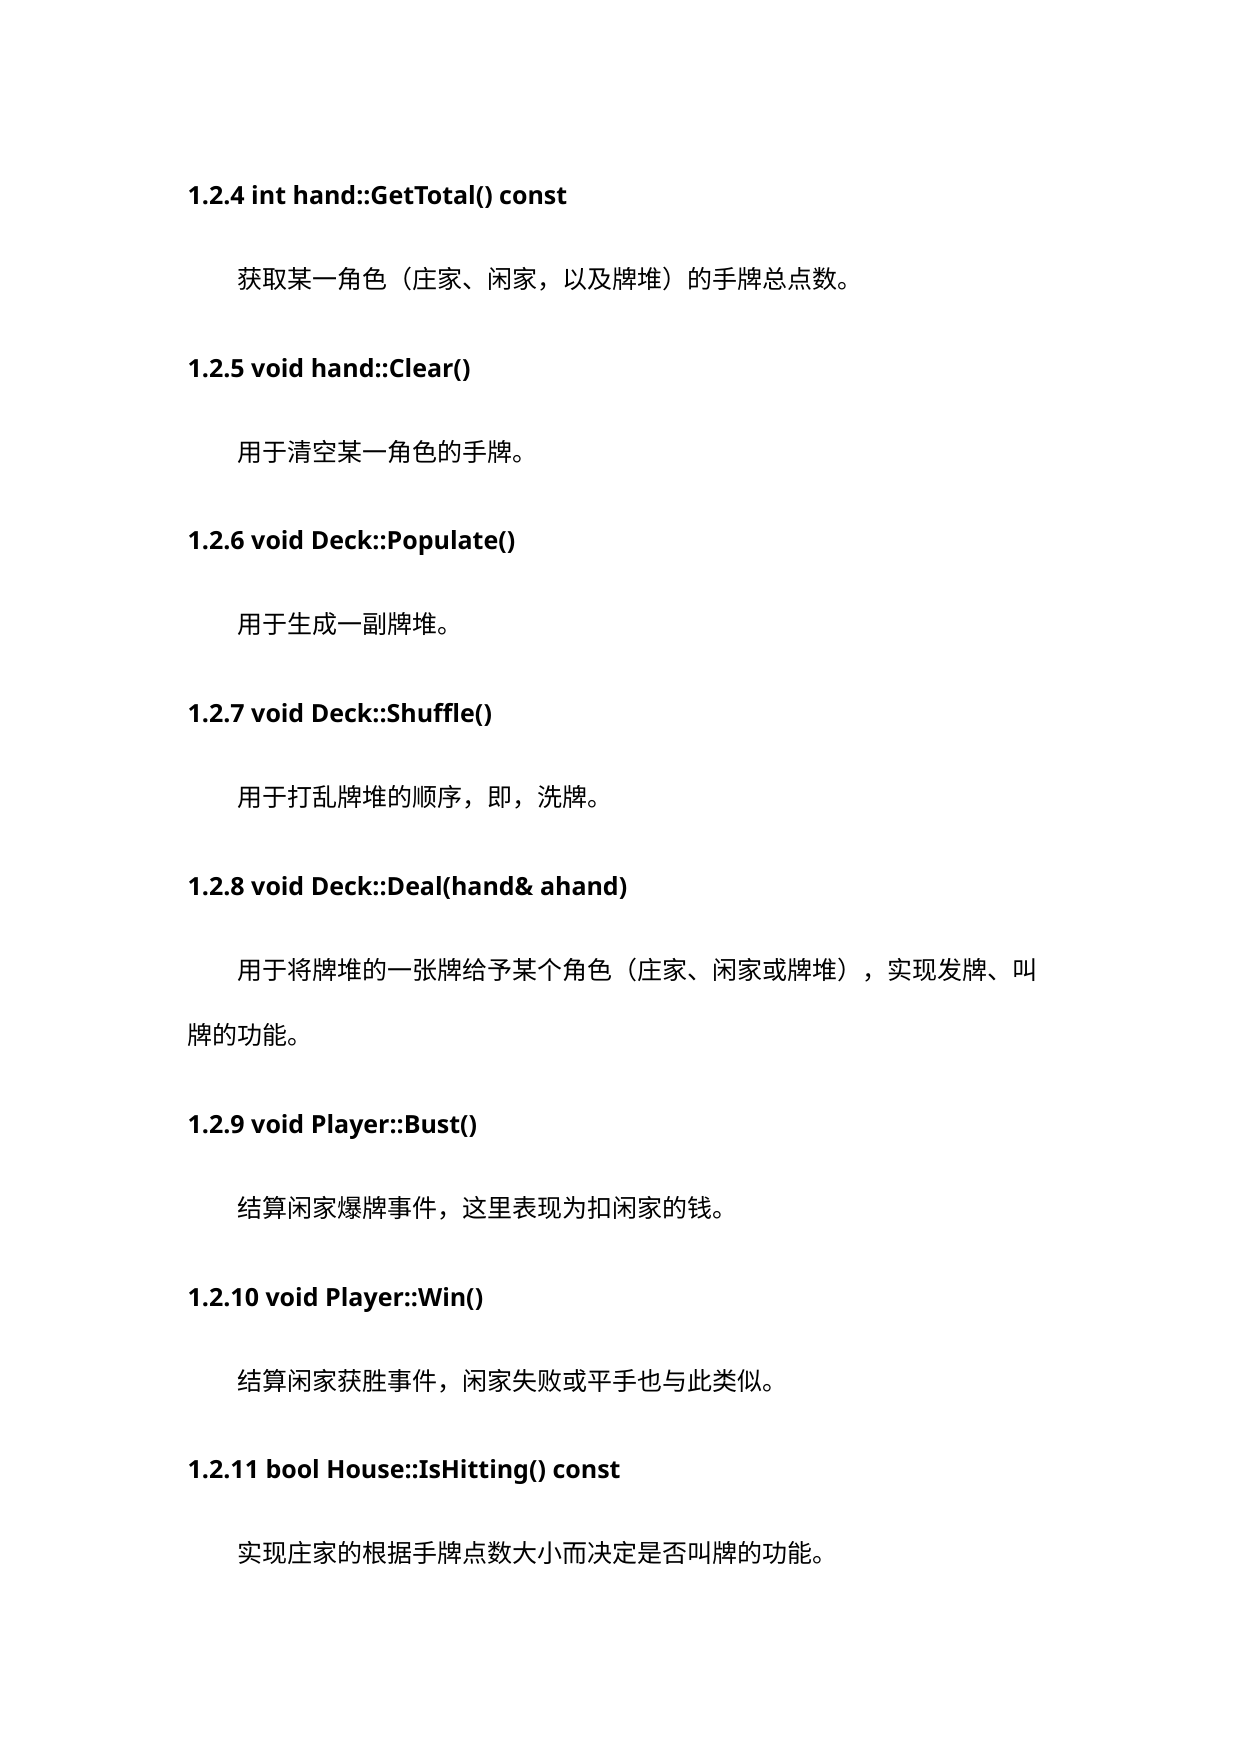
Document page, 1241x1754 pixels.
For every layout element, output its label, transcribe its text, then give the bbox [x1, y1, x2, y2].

subtitle 1.2.5 void hand::Clear() [187, 335, 1053, 400]
subtitle 1.2.8 void Deck::Deal(hand& ahand) [187, 853, 1053, 918]
subtitle 1.2.9 void Player::Bust() [187, 1091, 1053, 1156]
text 结算闲家爆牌事件，这里表现为扣闲家的钱。 [187, 1174, 1053, 1239]
subtitle 1.2.4 int hand::GetTotal() const [187, 162, 1053, 227]
subtitle 1.2.6 void Deck::Populate() [187, 508, 1053, 573]
text 用于将牌堆的一张牌给予某个角色（庄家、闲家或牌堆），实现发牌、叫牌的功能。 [187, 936, 1053, 1066]
text 用于清空某一角色的手牌。 [187, 418, 1053, 483]
text 获取某一角色（庄家、闲家，以及牌堆）的手牌总点数。 [187, 245, 1053, 310]
subtitle 1.2.10 void Player::Win() [187, 1264, 1053, 1329]
text 实现庄家的根据手牌点数大小而决定是否叫牌的功能。 [187, 1519, 1053, 1584]
text 结算闲家获胜事件，闲家失败或平手也与此类似。 [187, 1347, 1053, 1412]
text 用于生成一副牌堆。 [187, 590, 1053, 655]
subtitle 1.2.7 void Deck::Shuffle() [187, 680, 1053, 745]
text 用于打乱牌堆的顺序，即，洗牌。 [187, 763, 1053, 828]
subtitle 1.2.11 bool House::IsHitting() const [187, 1437, 1053, 1502]
